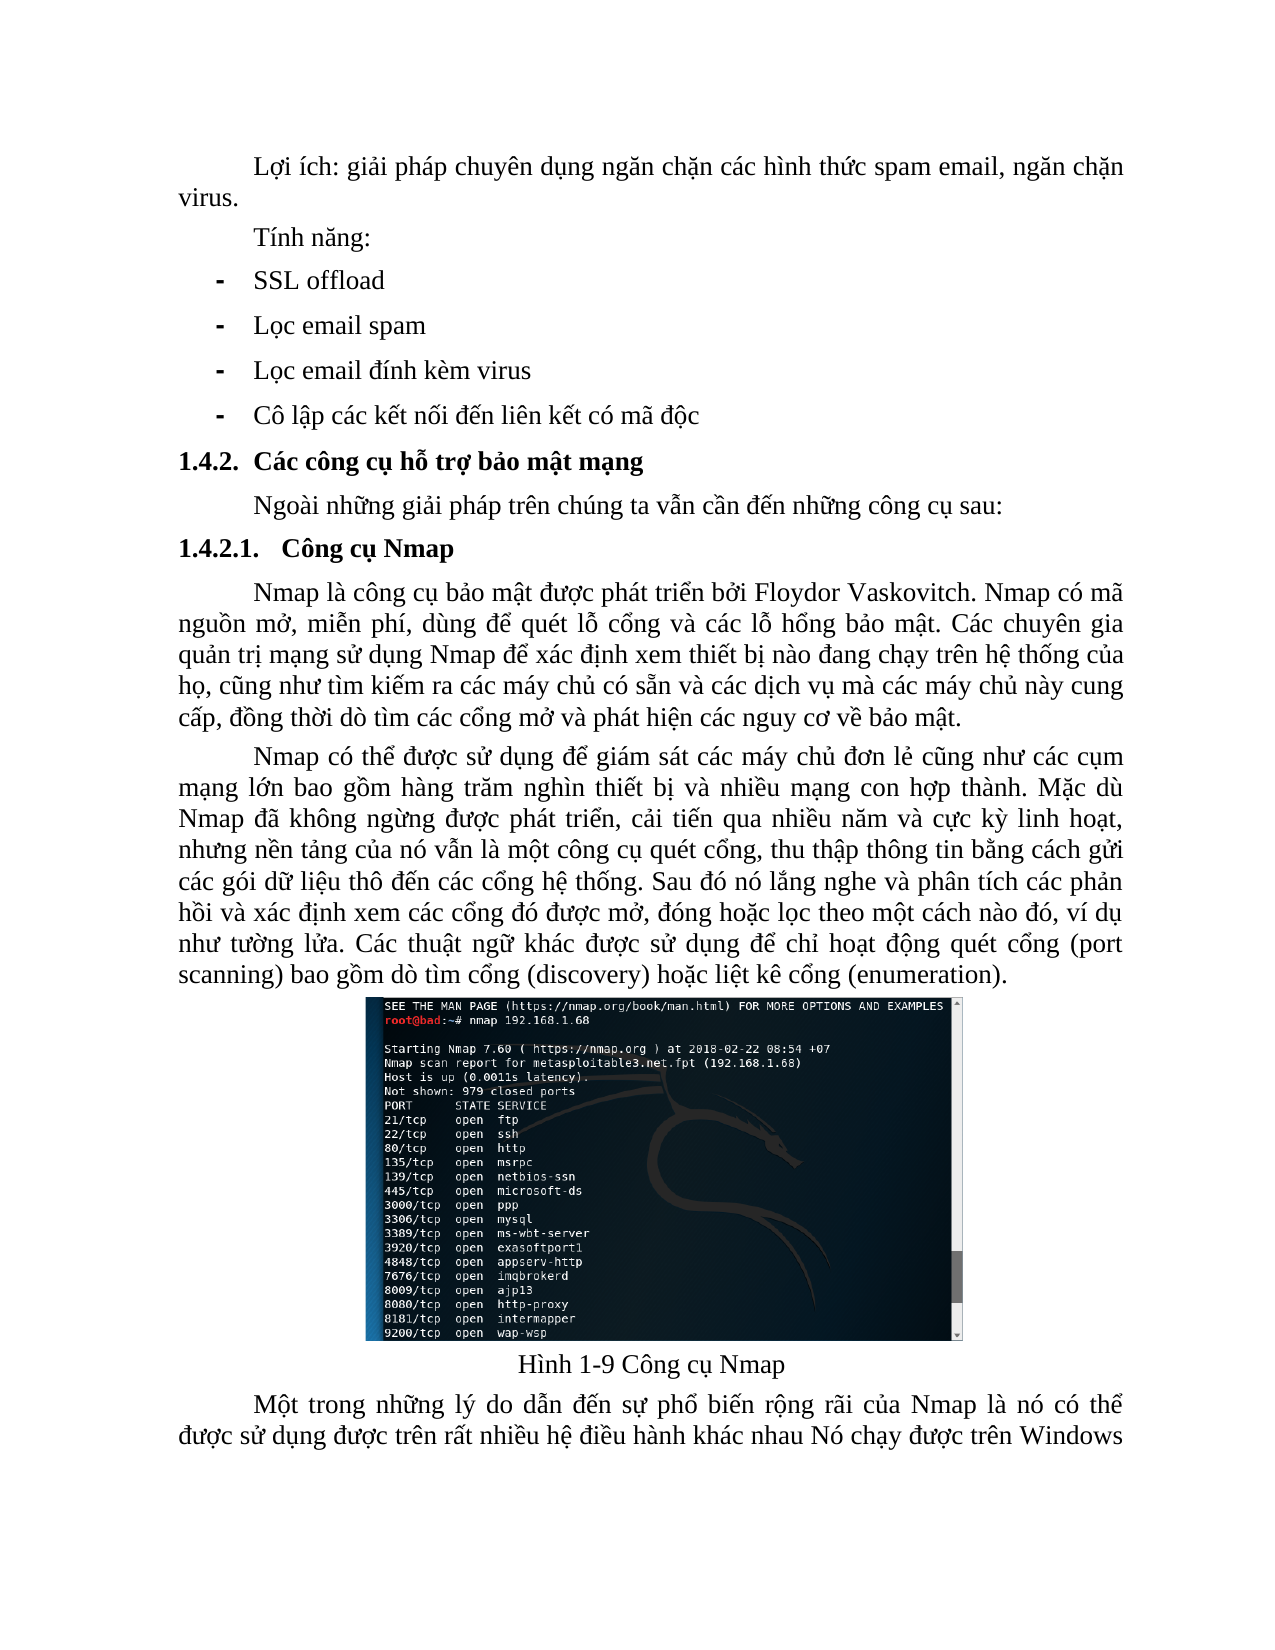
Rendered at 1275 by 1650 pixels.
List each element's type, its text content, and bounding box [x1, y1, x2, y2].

list Lọc email spam [216, 305, 1125, 342]
picture [365, 997, 963, 1341]
list Nmap có thể được sử dụng để giám sát các máy chủ đơn lẻ cũng như các cụm mạng lớn bao gồm hàng trăm nghìn thiết bị và nhiều mạng con hợp thành. Mặc dù Nmap đã không ngừng được phát triển, cải tiến qua nhiều năm và cực kỳ linh hoạt, nhưng nền tảng của nó vẫn là một công cụ quét cổng, thu thập thông tin bằng cách gửi các gói dữ liệu thô đến các cổng hệ thống. Sau đó nó lắng nghe và phân tích các phản hồi và xác định xem các cổng đó được mở, đóng hoặc lọc theo một cách nào đó, ví dụ như tường lửa. Các thuật ngữ khác được sử dụng để chỉ hoạt động quét cổng (port scanning) bao gồm dò tìm cổng (discovery) hoặc liệt kê cổng (enumeration). [178, 740, 1125, 989]
text Hình 1-9 Công cụ Nmap [178, 1348, 1125, 1379]
list Lợi ích: giải pháp chuyên dụng ngăn chặn các hình thức spam email, ngăn chặn virus. [178, 150, 1125, 212]
list Ngoài những giải pháp trên chúng ta vẫn cần đến những công cụ sau: [178, 489, 1125, 520]
list Lọc email đính kèm virus [216, 351, 1125, 387]
list Các công cụ hỗ trợ bảo mật mạng [178, 445, 1125, 476]
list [178, 1388, 1125, 1450]
list Tính năng: [178, 221, 1125, 252]
list Công cụ Nmap [178, 532, 1125, 563]
list Nmap là công cụ bảo mật được phát triển bởi Floydor Vaskovitch. Nmap có mã nguồn mở, miễn phí, dùng để quét lỗ cổng và các lỗ hổng bảo mật. Các chuyên gia quản trị mạng sử dụng Nmap để xác định xem thiết bị nào đang chạy trên hệ thống của họ, cũng như tìm kiếm ra các máy chủ có sẵn và các dịch vụ mà các máy chủ này cung cấp, đồng thời dò tìm các cổng mở và phát hiện các nguy cơ về bảo mật. [178, 576, 1125, 732]
list SSL offload [216, 260, 1125, 297]
list Cô lập các kết nối đến liên kết có mã độc [216, 396, 1125, 433]
